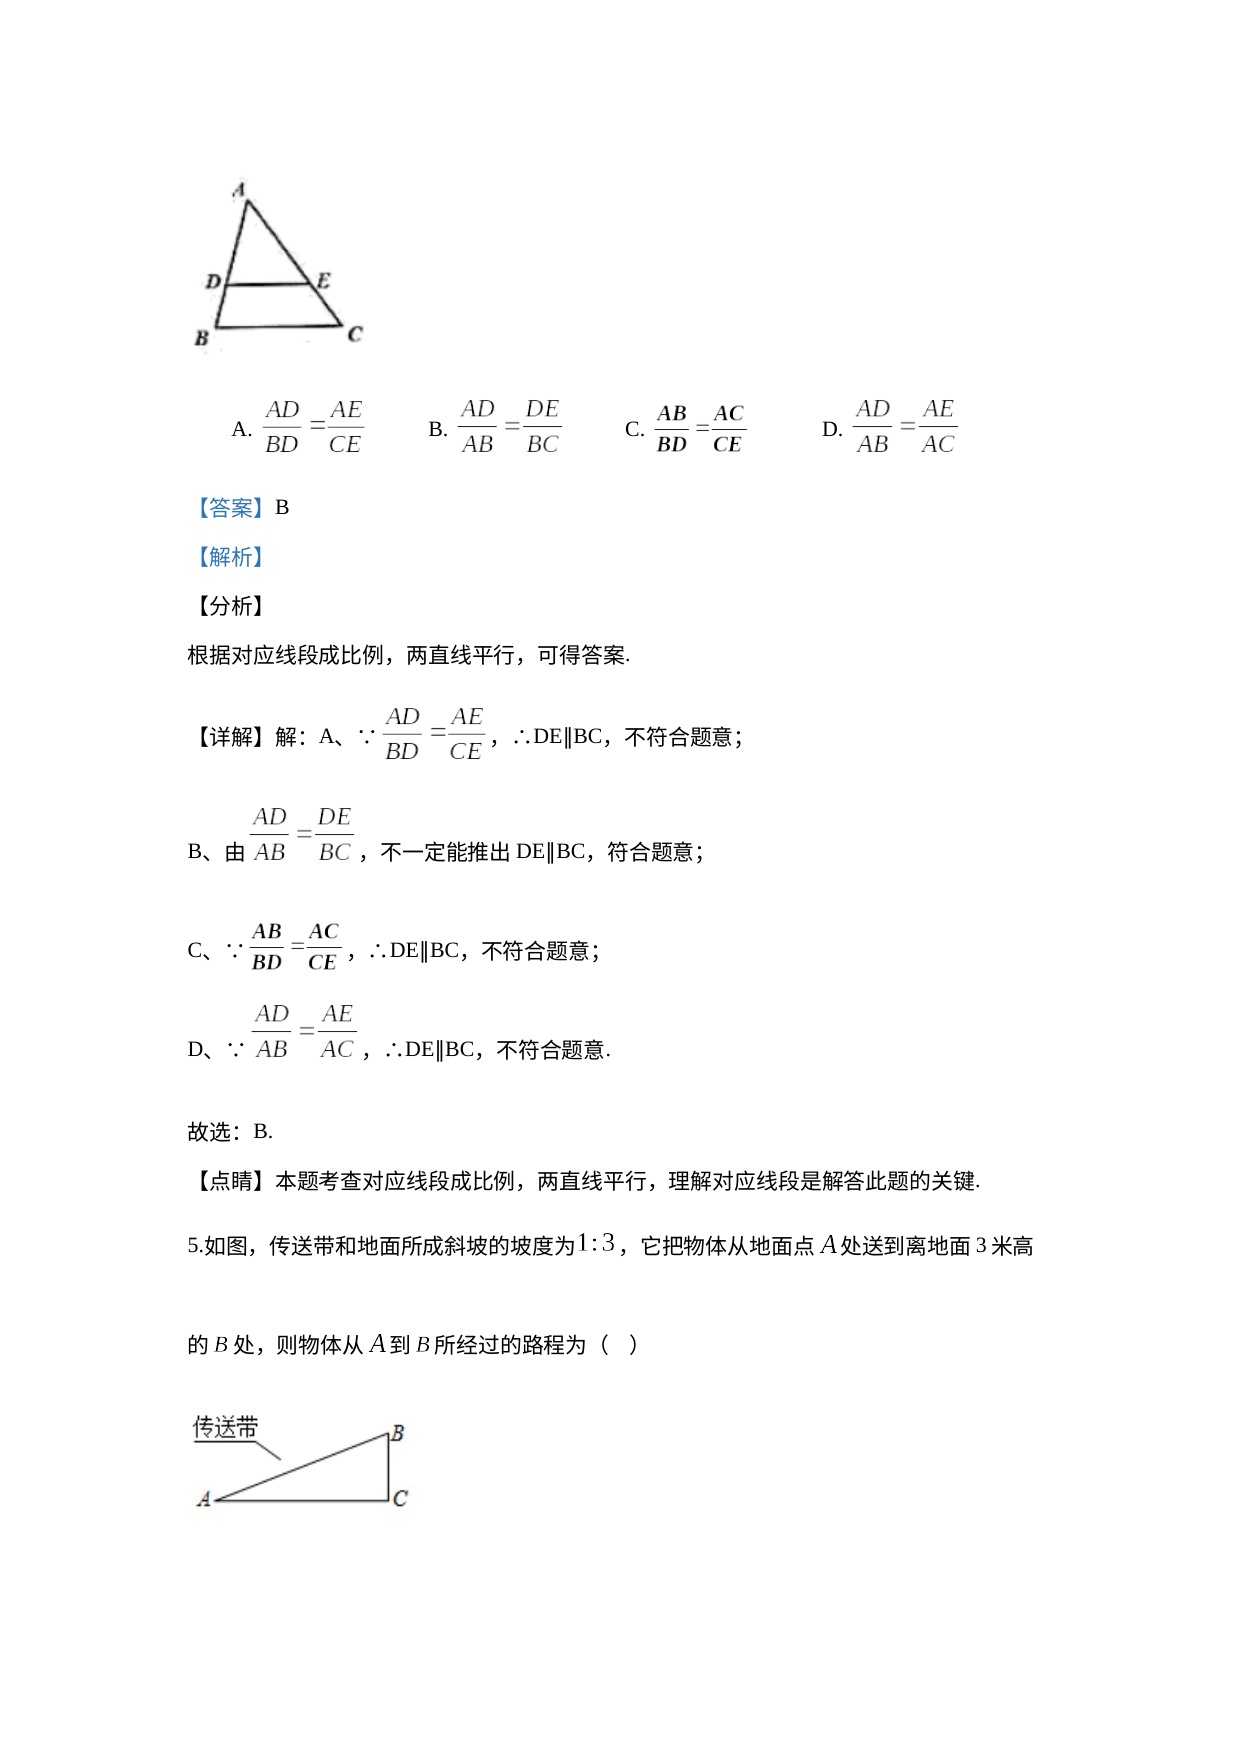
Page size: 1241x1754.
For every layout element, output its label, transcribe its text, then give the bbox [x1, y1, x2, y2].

text B、由，不一定能推出DE∥BC，符合题意； [187, 801, 1053, 901]
text A. B. C. D. [187, 378, 1053, 478]
text C、∵，∴DE∥BC，不符合题意； [187, 917, 1053, 983]
text 5.如图，传送带和地面所成斜坡的坡度为，它把物体从地面点处送到离地面3米高的处，则物体从到所经过的路程为（ ） [187, 1212, 1053, 1377]
picture [187, 169, 370, 359]
text 故选：B. [187, 1114, 1053, 1147]
text 【分析】 [187, 588, 1053, 621]
text 【详解】解：A、∵，∴DE∥BC，不符合题意； [187, 686, 1053, 786]
picture [187, 1403, 420, 1516]
text 【解析】 [187, 539, 1053, 572]
text D、∵，∴DE∥BC，不符合题意. [187, 999, 1053, 1098]
text 根据对应线段成比例，两直线平行，可得答案. [187, 637, 1053, 670]
text 【点睛】本题考查对应线段成比例，两直线平行，理解对应线段是解答此题的关键. [187, 1163, 1053, 1196]
text 【答案】B [187, 490, 1053, 523]
